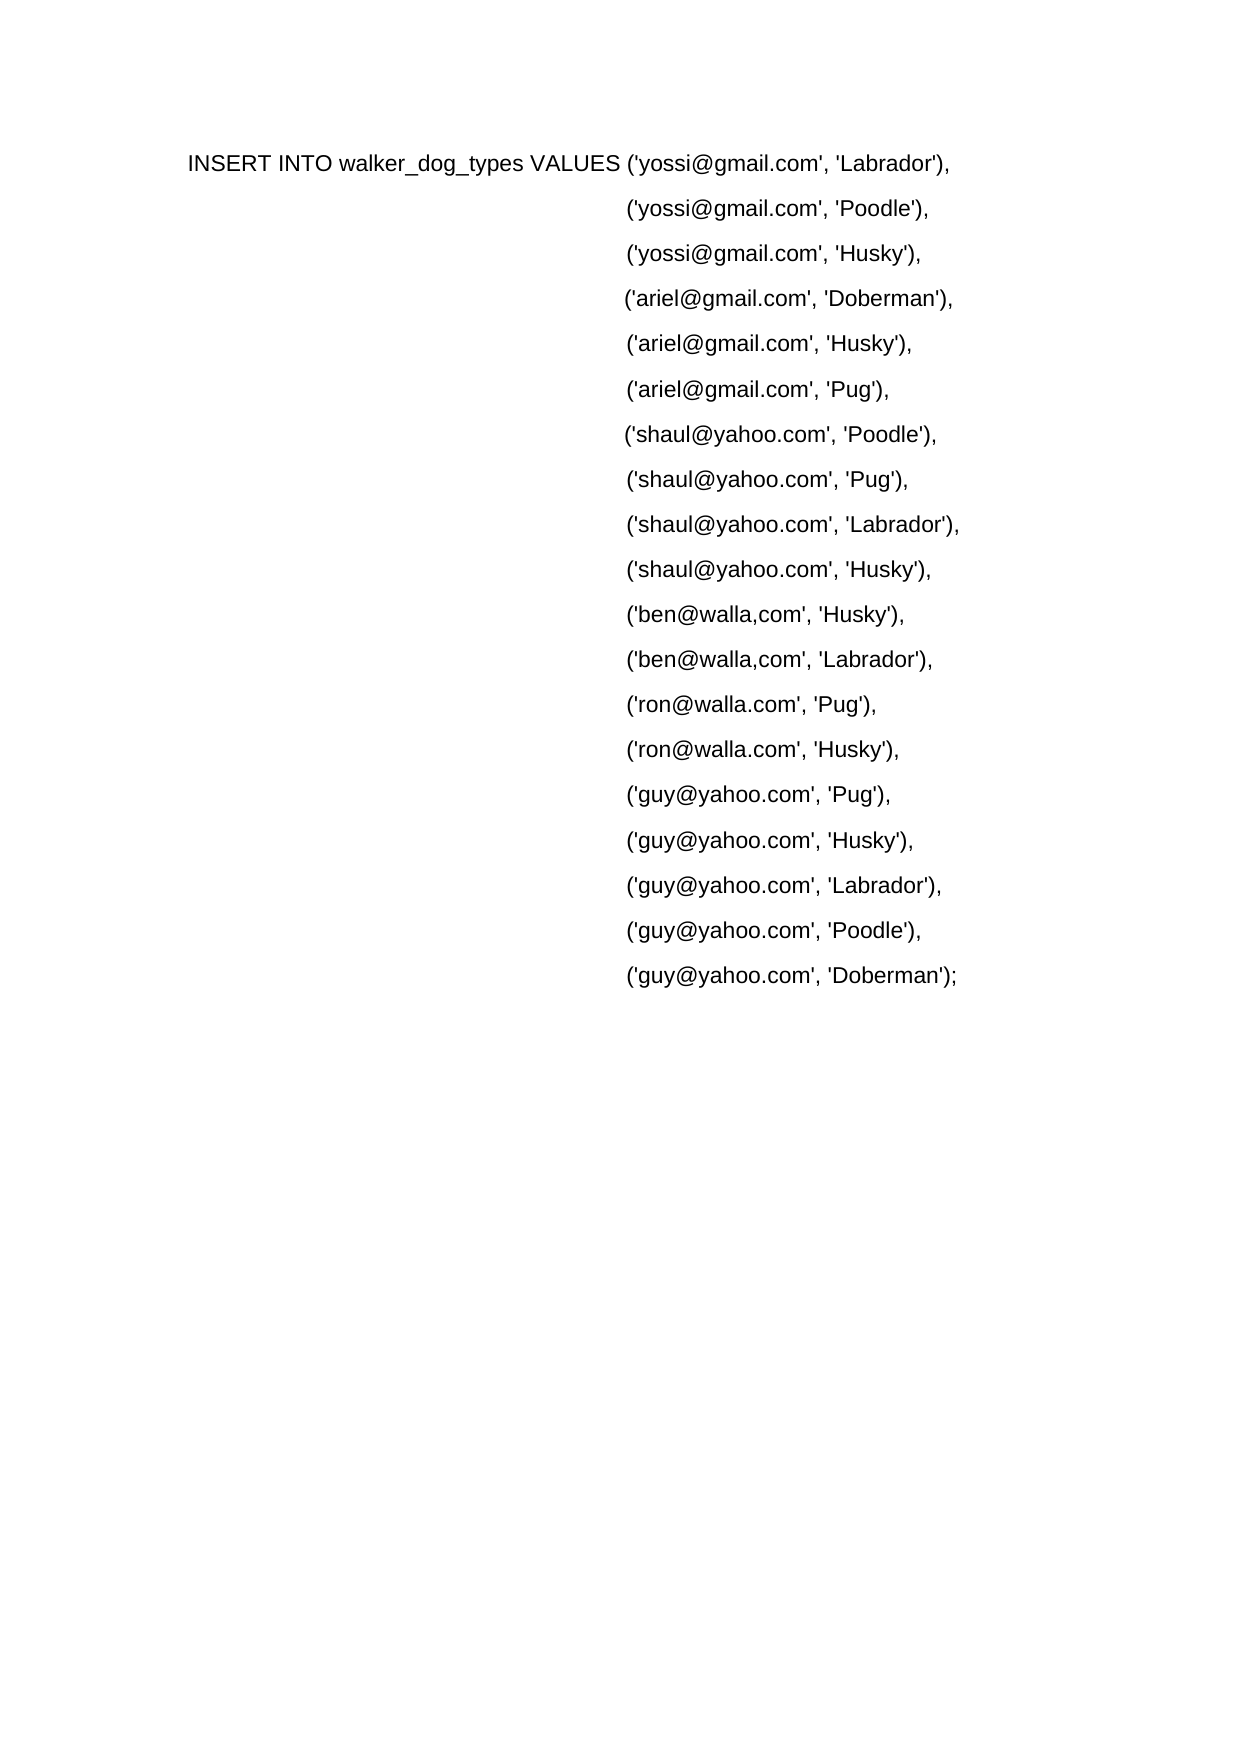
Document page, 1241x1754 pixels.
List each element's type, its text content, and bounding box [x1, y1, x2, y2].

text ('guy@yahoo.com', 'Poodle'), [187, 917, 1078, 943]
text ('shaul@yahoo.com', 'Poodle'), [262, 421, 1078, 447]
text ('yossi@gmail.com', 'Poodle'), [187, 195, 1078, 221]
text ('ben@walla,com', 'Labrador'), [187, 646, 1078, 672]
text ('ron@walla.com', 'Husky'), [187, 736, 1078, 763]
text ('guy@yahoo.com', 'Pug'), [187, 781, 1078, 808]
text ('guy@yahoo.com', 'Labrador'), [187, 872, 1078, 898]
text ('guy@yahoo.com', 'Doberman'); [187, 962, 1078, 988]
text ('shaul@yahoo.com', 'Labrador'), [187, 511, 1078, 537]
text ('yossi@gmail.com', 'Husky'), [187, 240, 1078, 267]
text ('ariel@gmail.com', 'Doberman'), [337, 285, 1078, 312]
text ('ron@walla.com', 'Pug'), [187, 691, 1078, 718]
text ('ariel@gmail.com', 'Husky'), [187, 330, 1078, 357]
text ('guy@yahoo.com', 'Husky'), [187, 827, 1078, 853]
text INSERT INTO walker_dog_types VALUES ('yossi@gmail.com', 'Labrador'), [187, 150, 1078, 176]
text ('shaul@yahoo.com', 'Pug'), [187, 466, 1078, 492]
text ('ben@walla,com', 'Husky'), [187, 601, 1078, 627]
text ('shaul@yahoo.com', 'Husky'), [187, 556, 1078, 582]
text ('ariel@gmail.com', 'Pug'), [187, 376, 1078, 402]
